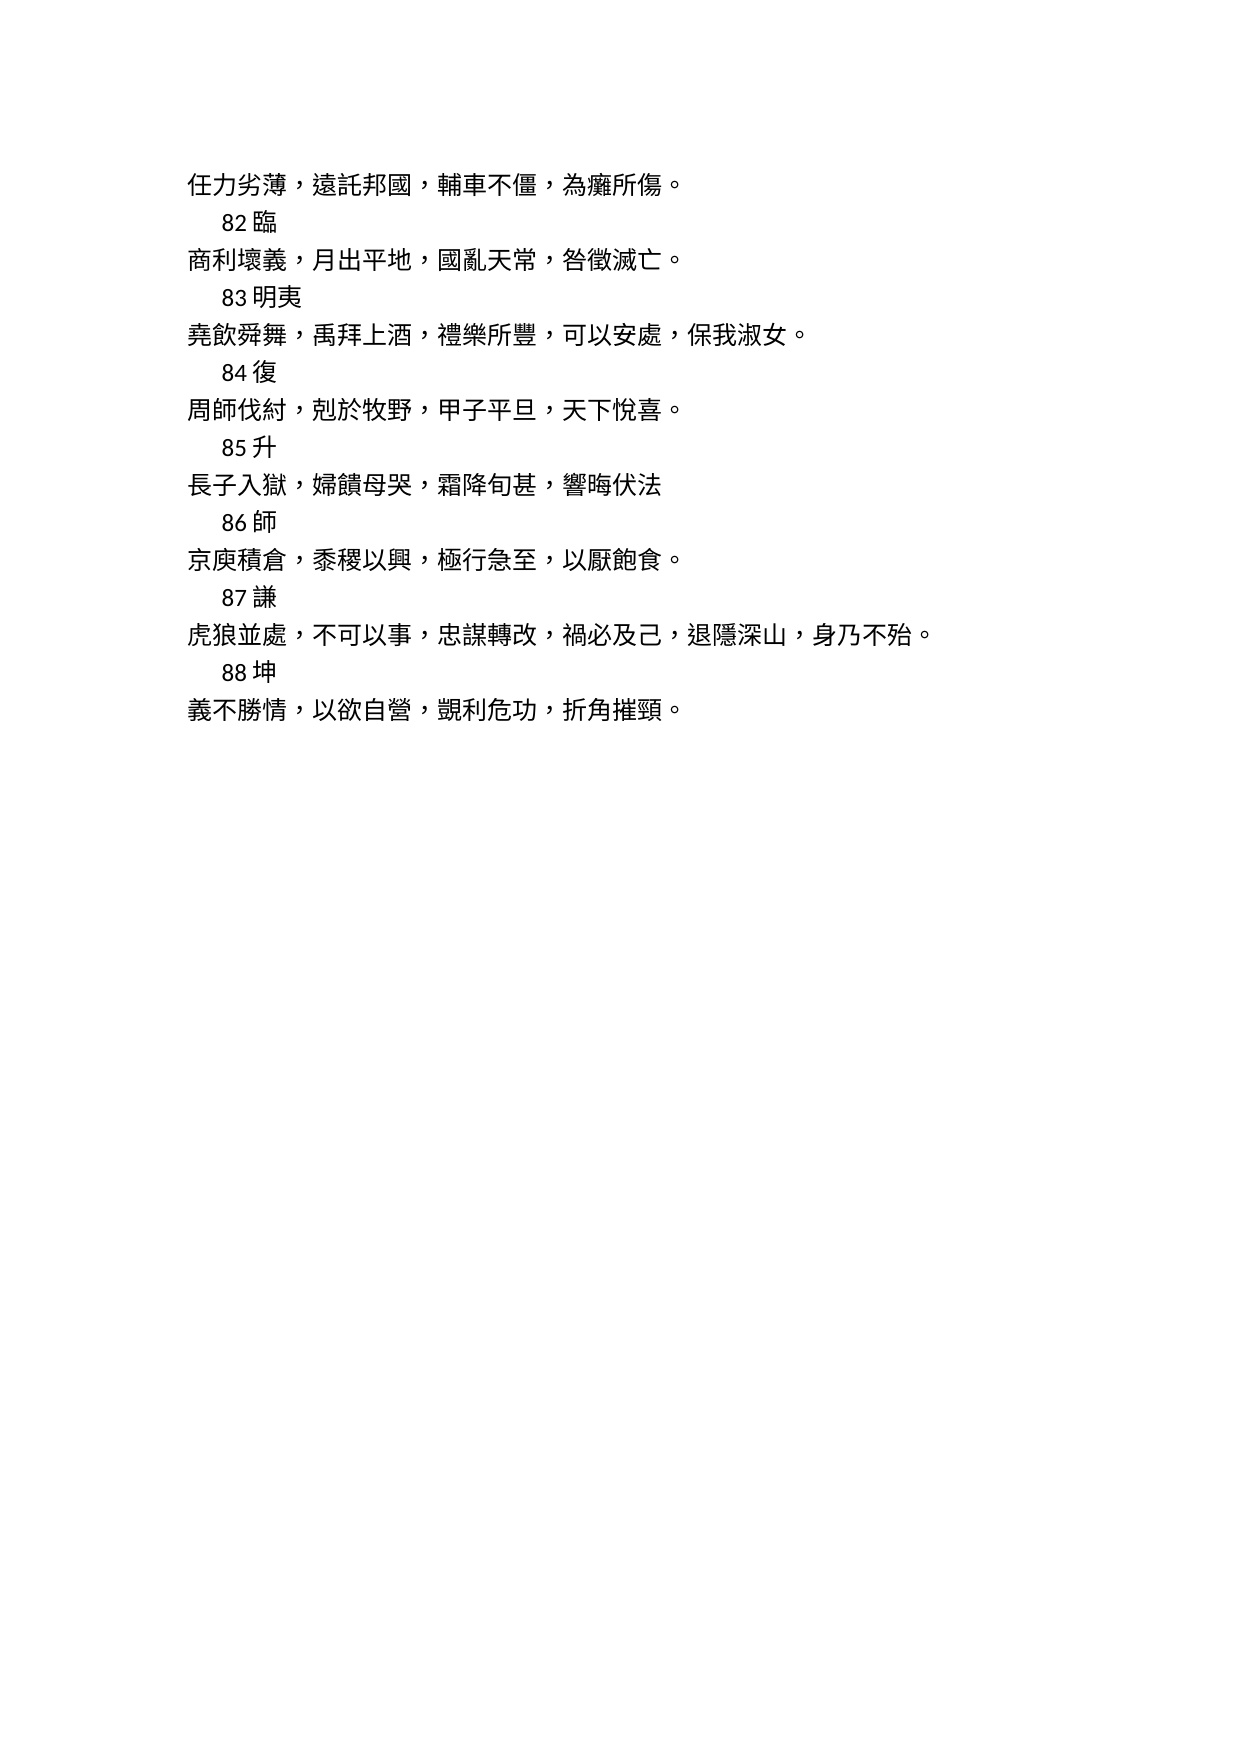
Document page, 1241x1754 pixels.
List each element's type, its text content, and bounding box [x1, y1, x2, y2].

text 85升 [187, 427, 1053, 464]
text 84復 [187, 352, 1053, 389]
text 堯飲舜舞，禹拜上酒，禮樂所豐，可以安處，保我淑女。 [187, 314, 1053, 352]
text 86師 [187, 502, 1053, 539]
text 88坤 [187, 652, 1053, 689]
text 京庾積倉，黍稷以興，極行急至，以厭飽食。 [187, 539, 1053, 577]
text 長子入獄，婦饋母哭，霜降旬甚，響晦伏法 [187, 464, 1053, 502]
text 83明夷 [187, 277, 1053, 314]
text 82臨 [187, 202, 1053, 239]
text 87謙 [187, 577, 1053, 614]
text 義不勝情，以欲自營，覬利危功，折角摧頸。 [187, 689, 1053, 727]
text 任力劣薄，遠託邦國，輔車不僵，為癱所傷。 [187, 164, 1053, 202]
text 周師伐紂，剋於牧野，甲子平旦，天下悅喜。 [187, 389, 1053, 427]
text 虎狼並處，不可以事，忠謀轉改，禍必及己，退隱深山，身乃不殆。 [187, 614, 1053, 652]
text 商利壞義，月出平地，國亂天常，咎徵滅亡。 [187, 239, 1053, 277]
